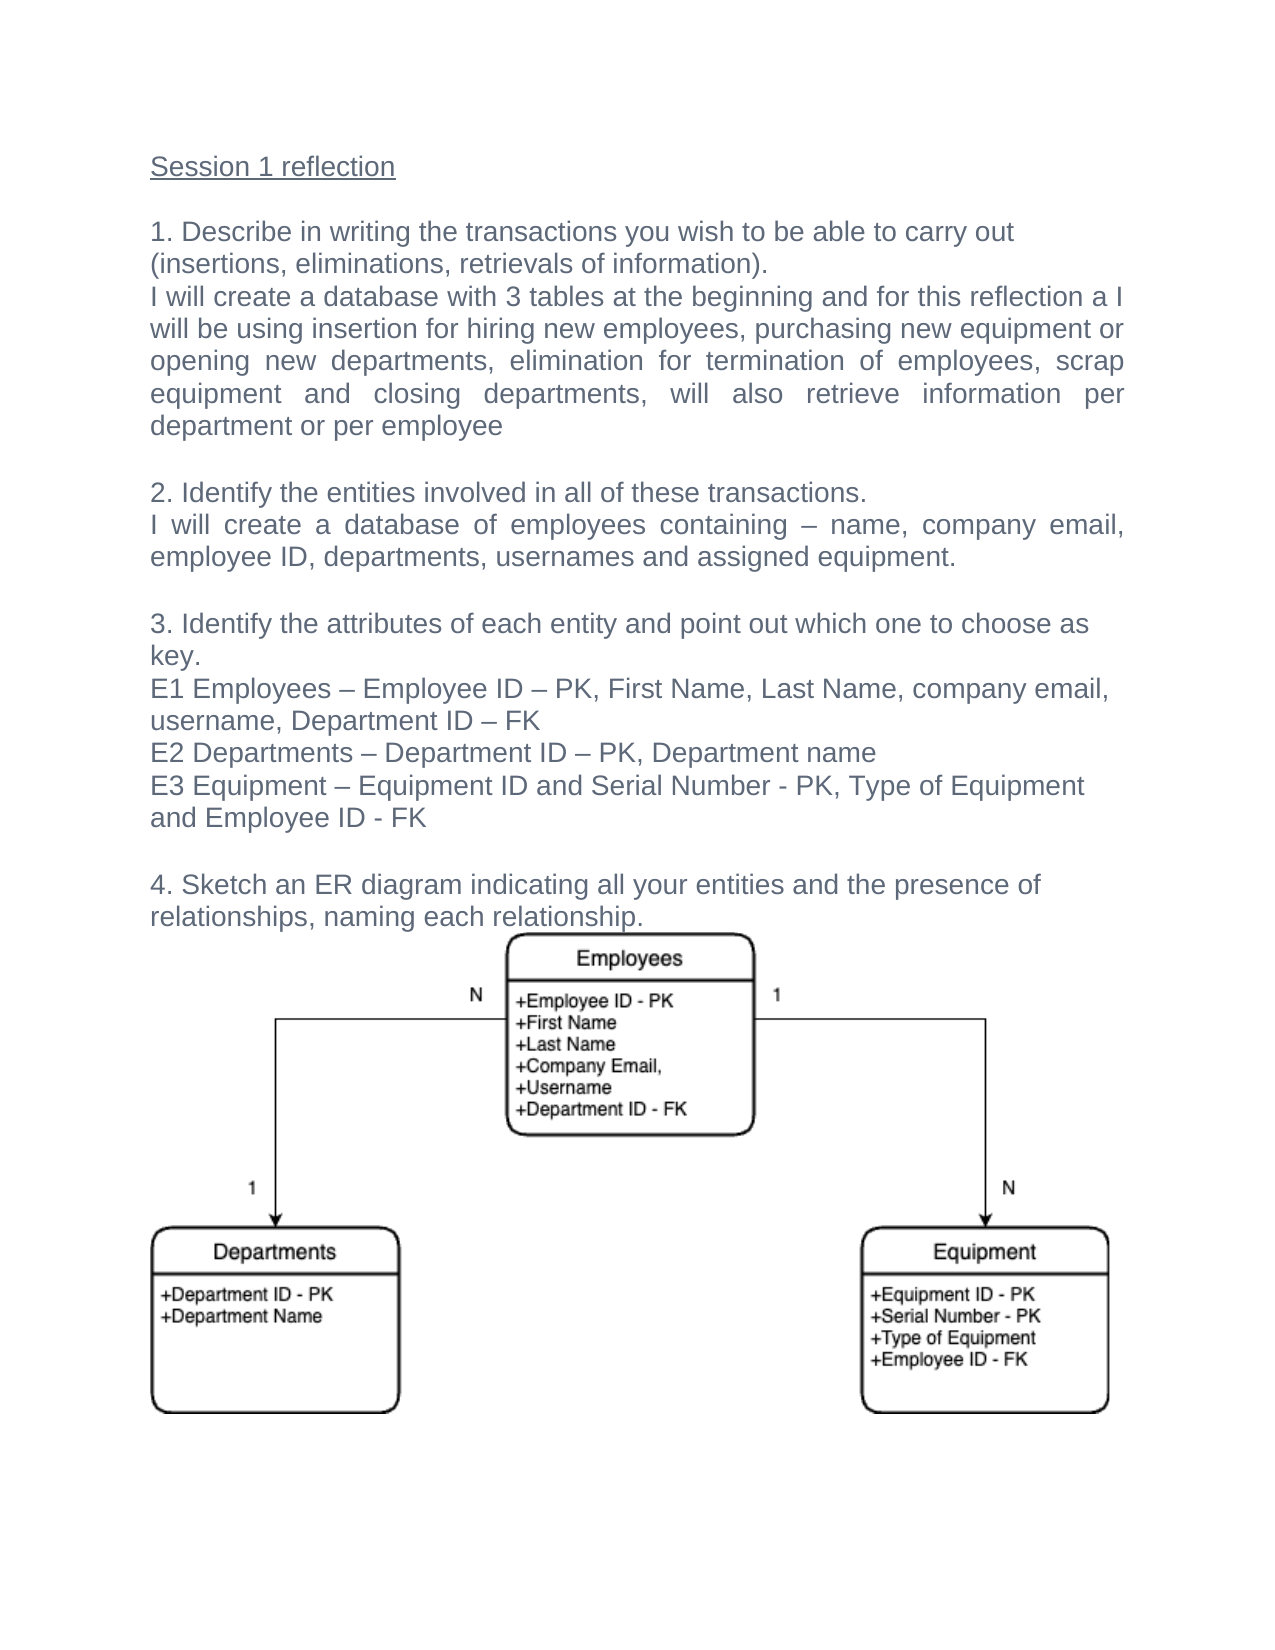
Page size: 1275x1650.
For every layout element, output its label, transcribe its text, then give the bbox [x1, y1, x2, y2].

text E3 Equipment – Equipment ID and Serial Number - PK, Type of Equipment and Employee ID - FK [150, 769, 1125, 834]
text I will create a database of employees containing – name, company email, employee ID, departments, usernames and assigned equipment. [150, 508, 1125, 573]
text E2 Departments – Department ID – PK, Department name [150, 736, 1125, 769]
text I will create a database with 3 tables at the beginning and for this reflection a I will be using insertion for hiring new employees, purchasing new equipment or opening new departments, elimination for termination of employees, scrap equipment and closing departments, will also retrieve information per department or per employee [150, 279, 1125, 442]
text 2. Identify the entities involved in all of these transactions. [150, 442, 1125, 508]
picture [150, 932, 1110, 1414]
text 3. Identify the attributes of each entity and point out which one to choose as key. [150, 573, 1125, 672]
text 1. Describe in writing the transactions you wish to be able to carry out (insertions, eliminations, retrievals of information). [150, 215, 1125, 279]
text 4. Sketch an ER diagram indicating all your entities and the presence of relationships, naming each relationship. [150, 834, 1125, 932]
text E1 Employees – Employee ID – PK, First Name, Last Name, company email, username, Department ID – FK [150, 672, 1125, 736]
text Session 1 reflection [150, 150, 1125, 182]
